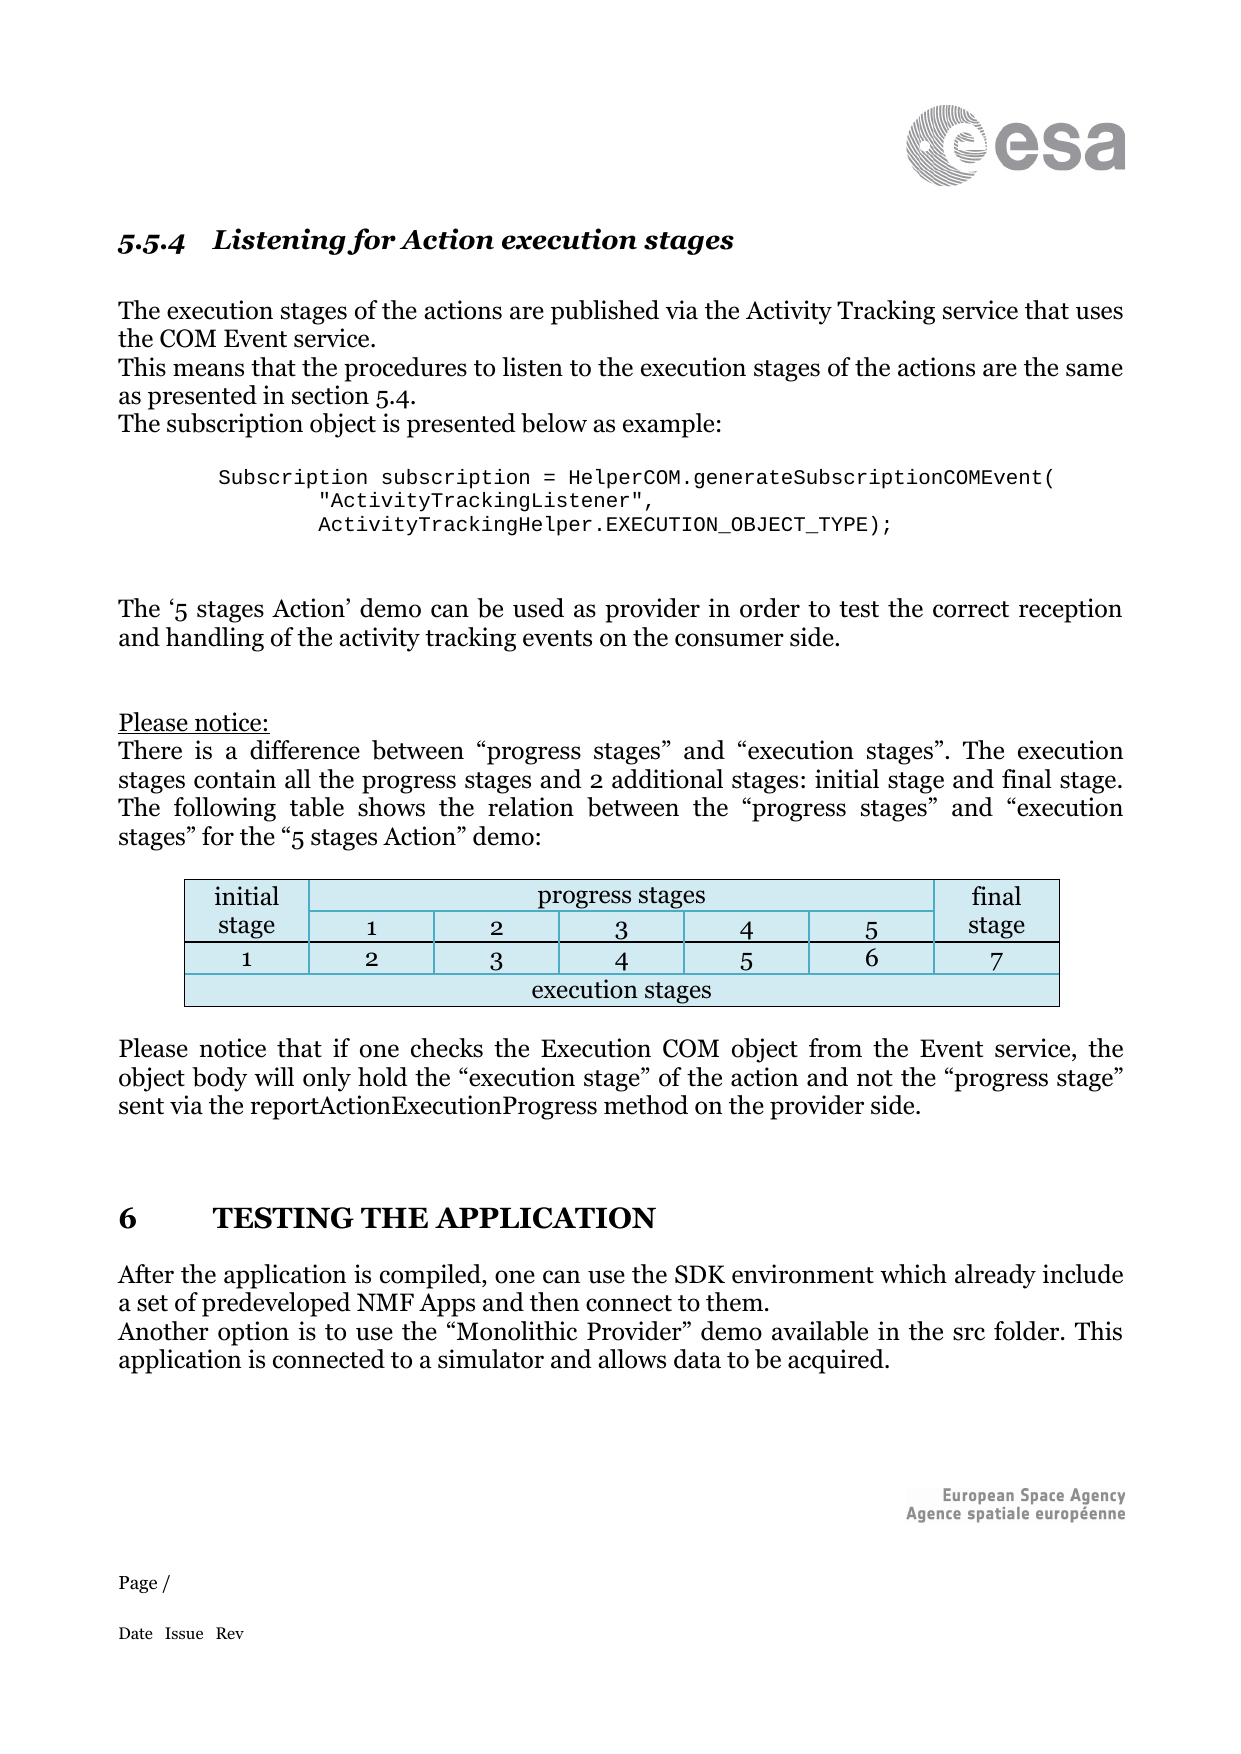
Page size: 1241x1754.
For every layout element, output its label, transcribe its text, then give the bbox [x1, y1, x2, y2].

subtitle Listening for Action execution stages [118, 224, 1125, 255]
table_header final stage [935, 880, 1059, 941]
table_cell execution stages [185, 975, 1059, 1006]
table_cell 1 [185, 943, 308, 973]
text There is a difference between “progress stages” and “execution stages”. The execution stages contain all the progress stages and 2 additional stages: initial stage and final stage. The following table shows the relation between the “progress stages” and “execution stages” for the “5 stages Action” demo: [118, 737, 1125, 851]
table_cell 6 [810, 943, 933, 973]
table_header initial stage [185, 880, 308, 941]
table_cell 1 [310, 912, 433, 941]
table_cell 5 [810, 912, 933, 941]
text The subscription object is presented below as example: [118, 410, 1125, 438]
table_cell 2 [435, 912, 558, 941]
text "ActivityTrackingListener", [118, 490, 1125, 514]
table_cell 4 [560, 943, 683, 973]
subtitle Testing the application [118, 1202, 1125, 1235]
text After the application is compiled, one can use the SDK environment which already include a set of predeveloped NMF Apps and then connect to them. [118, 1260, 1125, 1317]
table_cell 5 [685, 943, 808, 973]
text Please notice: [118, 708, 1125, 737]
table_cell 3 [435, 943, 558, 973]
table_header progress stages [310, 880, 933, 910]
table_cell 4 [685, 912, 808, 941]
table_cell 3 [560, 912, 683, 941]
table_cell 2 [310, 943, 433, 973]
text Another option is to use the “Monolithic Provider” demo available in the src folder. This application is connected to a simulator and allows data to be acquired. [118, 1317, 1125, 1374]
text Please notice that if one checks the Execution COM object from the Event service, the object body will only hold the “execution stage” of the action and not the “progress stage” sent via the reportActionExecutionProgress method on the provider side. [118, 1035, 1125, 1120]
table_cell 7 [935, 943, 1059, 973]
picture [906, 105, 1125, 187]
text ActivityTrackingHelper.EXECUTION_OBJECT_TYPE); [118, 514, 1125, 538]
text This means that the procedures to listen to the execution stages of the actions are the same as presented in section 5.4. [118, 353, 1125, 410]
text The ‘5 stages Action’ demo can be used as provider in order to test the correct reception and handling of the activity tracking events on the consumer side. [118, 594, 1125, 651]
picture [906, 1488, 1125, 1523]
text The execution stages of the actions are published via the Activity Tracking service that uses the COM Event service. [118, 296, 1125, 353]
text Subscription subscription = HelperCOM.generateSubscriptionCOMEvent( [118, 467, 1125, 490]
